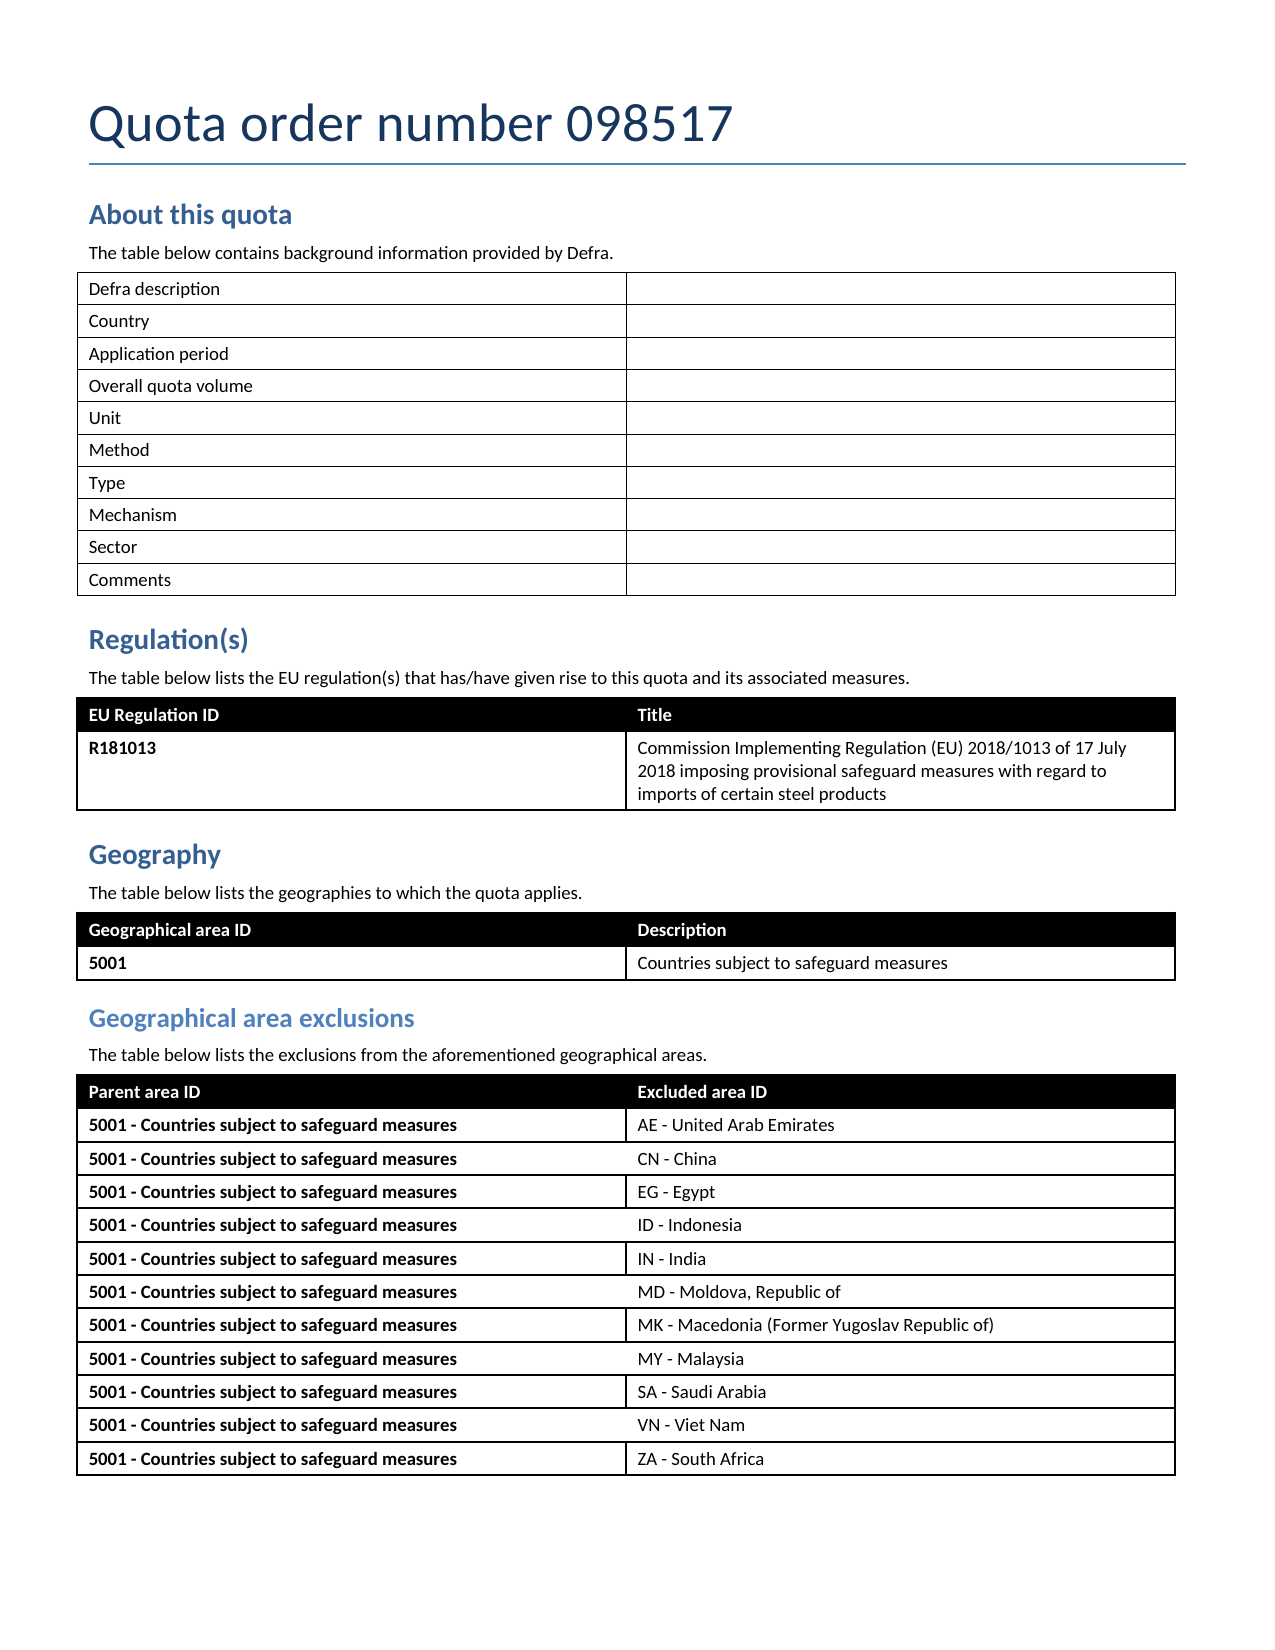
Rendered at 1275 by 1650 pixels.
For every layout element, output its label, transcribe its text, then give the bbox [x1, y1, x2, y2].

subtitle Geography [88, 836, 1186, 872]
table_cell 5001 - Countries subject to safeguard measures [78, 1443, 625, 1474]
table_cell VN - Viet Nam [626, 1409, 1174, 1441]
table_cell 5001 [78, 947, 625, 978]
text The table below lists the geographies to which the quota applies. [88, 881, 1186, 904]
subtitle About this quota [88, 196, 1186, 232]
table_cell 5001 - Countries subject to safeguard measures [78, 1143, 626, 1174]
table_header Excluded area ID [626, 1076, 1174, 1107]
table_cell [627, 564, 1175, 595]
text The table below contains background information provided by Defra. [88, 241, 1186, 264]
table_cell 5001 - Countries subject to safeguard measures [78, 1309, 625, 1341]
table_cell 5001 - Countries subject to safeguard measures [78, 1343, 626, 1374]
table_cell 5001 - Countries subject to safeguard measures [78, 1176, 625, 1207]
table_cell [627, 435, 1175, 466]
table_cell Country [78, 305, 626, 337]
text The table below lists the exclusions from the aforementioned geographical areas. [88, 1043, 1186, 1066]
table_cell [627, 499, 1175, 530]
table_header [627, 273, 1175, 304]
table_cell Commission Implementing Regulation (EU) 2018/1013 of 17 July 2018 imposing provisional safeguard measures with regard to imports of certain steel products [627, 732, 1174, 809]
table_cell 5001 - Countries subject to safeguard measures [78, 1276, 626, 1307]
table_header Description [626, 914, 1174, 945]
table_cell AE - United Arab Emirates [627, 1109, 1174, 1141]
table_cell Application period [78, 338, 626, 369]
table_cell [627, 402, 1175, 433]
table_cell 5001 - Countries subject to safeguard measures [78, 1243, 625, 1274]
table_cell 5001 - Countries subject to safeguard measures [78, 1376, 625, 1407]
table_cell MK - Macedonia (Former Yugoslav Republic of) [627, 1309, 1174, 1341]
table_cell [627, 370, 1175, 401]
table_cell 5001 - Countries subject to safeguard measures [78, 1109, 625, 1141]
title Quota order number 098517 [88, 88, 1186, 165]
table_cell 5001 - Countries subject to safeguard measures [78, 1209, 626, 1241]
table_cell [627, 305, 1175, 337]
table_cell ID - Indonesia [626, 1209, 1174, 1241]
text The table below lists the EU regulation(s) that has/have given rise to this quota and its associated measures. [88, 666, 1186, 689]
table_header Defra description [78, 273, 626, 304]
table_cell 5001 - Countries subject to safeguard measures [78, 1409, 626, 1441]
table_cell Countries subject to safeguard measures [627, 947, 1174, 978]
table_cell Mechanism [78, 499, 626, 530]
table_cell Comments [78, 564, 626, 595]
table_cell R181013 [78, 732, 625, 809]
table_cell Unit [78, 402, 626, 433]
table_cell Sector [78, 531, 626, 563]
table_header Title [626, 699, 1174, 730]
table_cell MY - Malaysia [626, 1343, 1174, 1374]
table_header EU Regulation ID [78, 699, 626, 730]
table_cell CN - China [626, 1143, 1174, 1174]
table_cell [627, 338, 1175, 369]
table_cell EG - Egypt [627, 1176, 1174, 1207]
table_cell Overall quota volume [78, 370, 626, 401]
subtitle Geographical area exclusions [88, 1001, 1186, 1034]
table_cell Method [78, 435, 626, 466]
table_cell [627, 467, 1175, 498]
table_cell IN - India [627, 1243, 1174, 1274]
table_header Parent area ID [78, 1076, 626, 1107]
table_header Geographical area ID [78, 914, 626, 945]
table_cell SA - Saudi Arabia [627, 1376, 1174, 1407]
subtitle Regulation(s) [88, 621, 1186, 657]
table_cell [627, 531, 1175, 563]
table_cell Type [78, 467, 626, 498]
table_cell ZA - South Africa [627, 1443, 1174, 1474]
table_cell MD - Moldova, Republic of [626, 1276, 1174, 1307]
